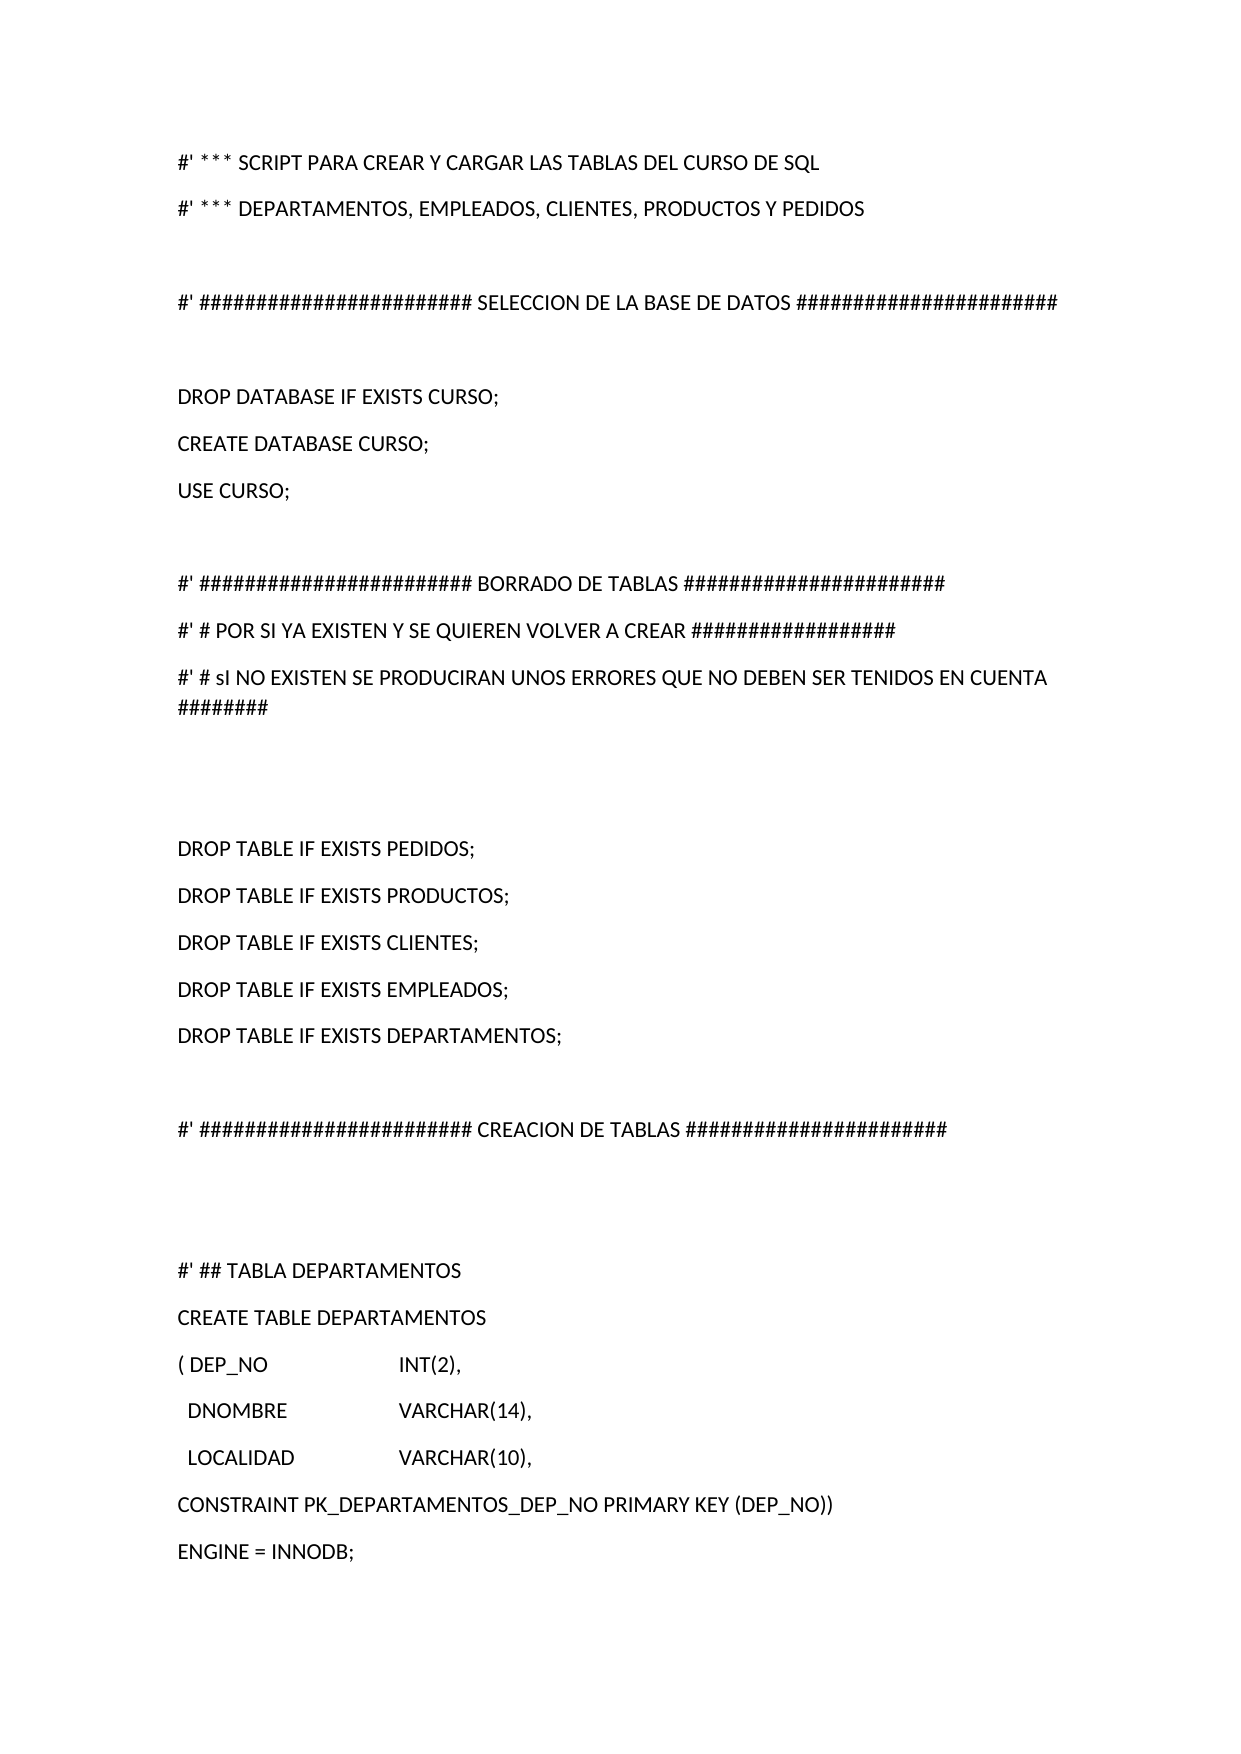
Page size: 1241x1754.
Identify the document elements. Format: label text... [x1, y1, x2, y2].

text #' ######################## BORRADO DE TABLAS ####################### [177, 569, 1063, 597]
text #' ## TABLA DEPARTAMENTOS [177, 1256, 1063, 1284]
text #' # POR SI YA EXISTEN Y SE QUIEREN VOLVER A CREAR ################## [177, 616, 1063, 644]
text ﻿#' *** SCRIPT PARA CREAR Y CARGAR LAS TABLAS DEL CURSO DE SQL [177, 148, 1063, 176]
text #' ######################## CREACION DE TABLAS ####################### [177, 1115, 1063, 1143]
text ENGINE = INNODB; [177, 1537, 1063, 1565]
text DROP DATABASE IF EXISTS CURSO; [177, 382, 1063, 410]
text #' *** DEPARTAMENTOS, EMPLEADOS, CLIENTES, PRODUCTOS Y PEDIDOS [177, 194, 1063, 222]
text ( DEP_NO INT(2), [177, 1350, 1063, 1378]
text DROP TABLE IF EXISTS PRODUCTOS; [177, 881, 1063, 909]
text DROP TABLE IF EXISTS PEDIDOS; [177, 834, 1063, 862]
text DROP TABLE IF EXISTS CLIENTES; [177, 928, 1063, 956]
text #' ######################## SELECCION DE LA BASE DE DATOS ####################### [177, 288, 1063, 316]
text CREATE TABLE DEPARTAMENTOS [177, 1303, 1063, 1331]
text CREATE DATABASE CURSO; [177, 429, 1063, 457]
text DNOMBRE VARCHAR(14), [177, 1397, 1063, 1424]
text DROP TABLE IF EXISTS EMPLEADOS; [177, 975, 1063, 1003]
text CONSTRAINT PK_DEPARTAMENTOS_DEP_NO PRIMARY KEY (DEP_NO)) [177, 1490, 1063, 1518]
text #' # sI NO EXISTEN SE PRODUCIRAN UNOS ERRORES QUE NO DEBEN SER TENIDOS EN CUENTA ######## [177, 663, 1063, 721]
text USE CURSO; [177, 476, 1063, 504]
text DROP TABLE IF EXISTS DEPARTAMENTOS; [177, 1022, 1063, 1049]
text LOCALIDAD VARCHAR(10), [177, 1443, 1063, 1471]
